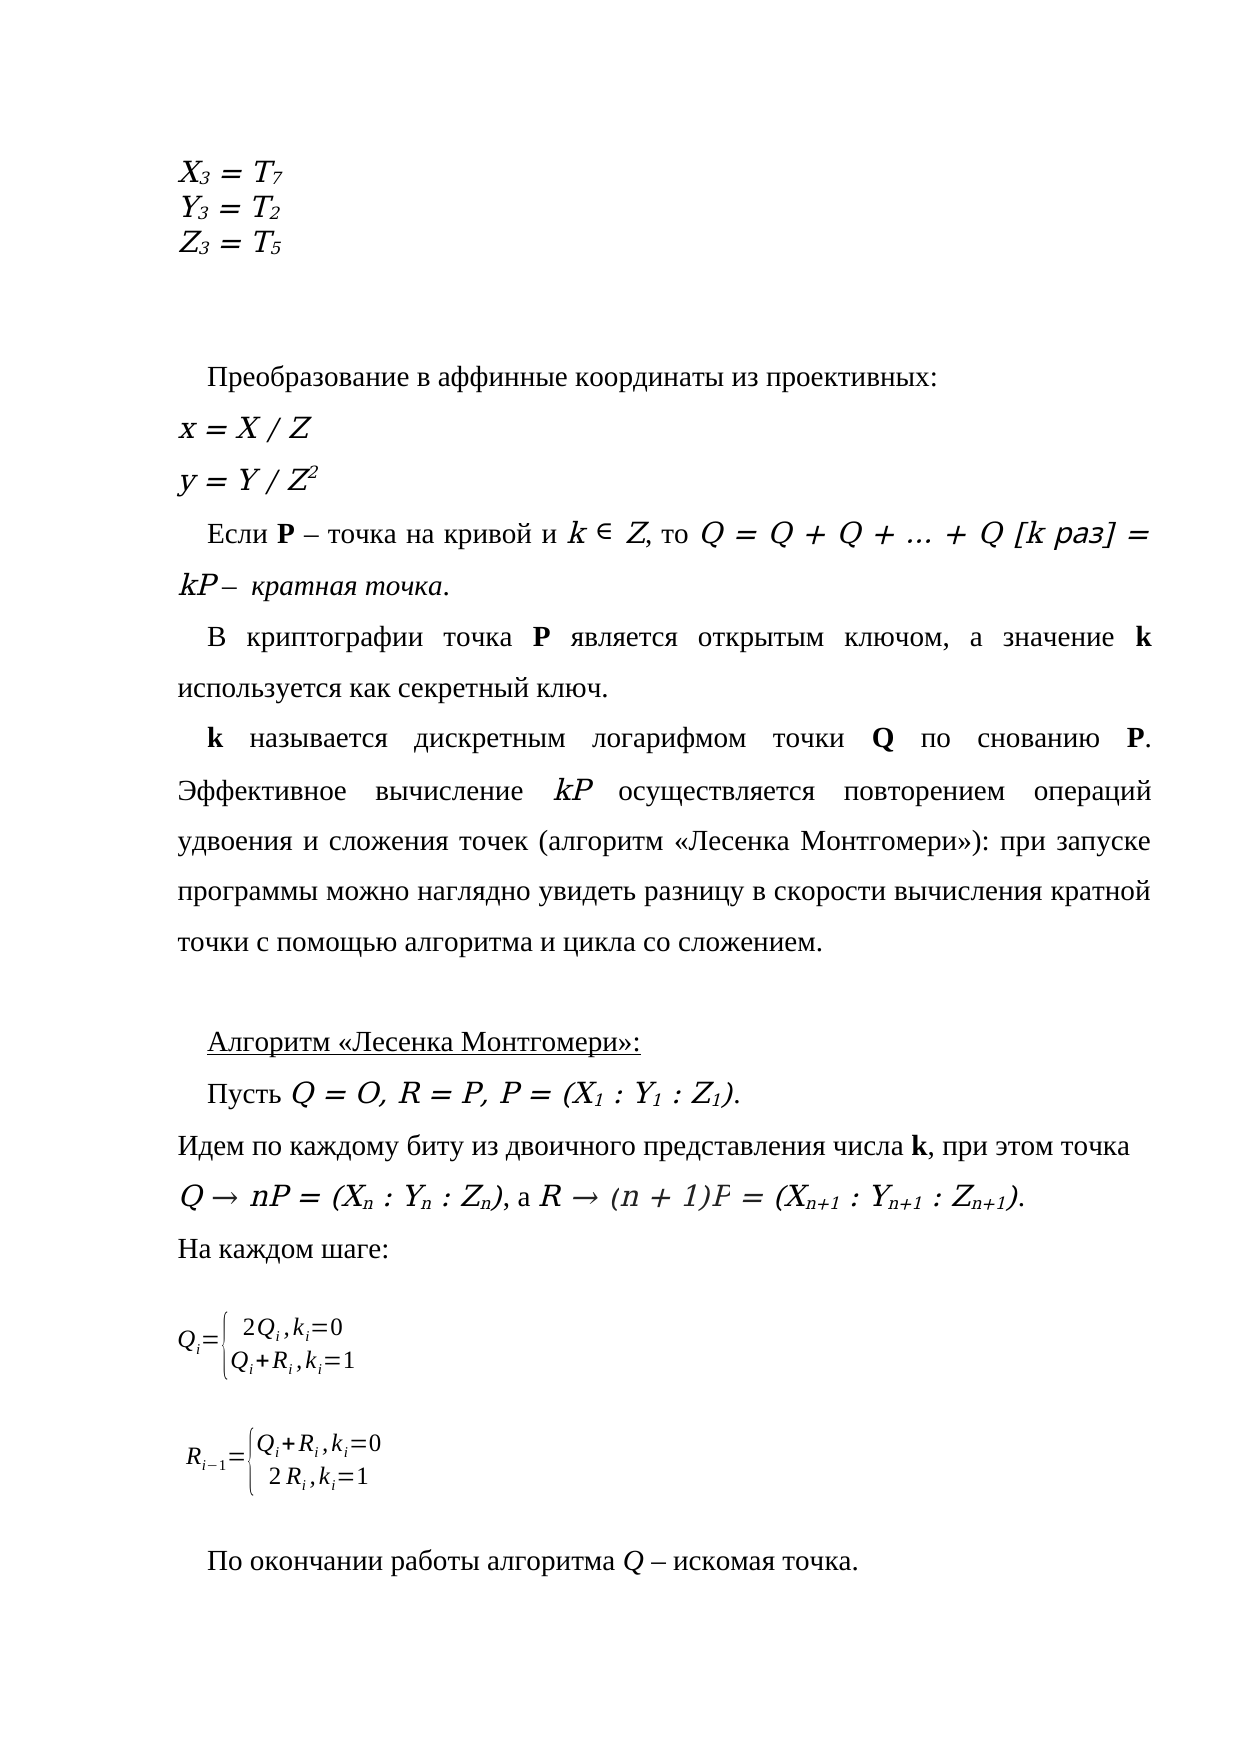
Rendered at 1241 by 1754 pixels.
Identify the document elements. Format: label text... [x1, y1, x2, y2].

text В криптографии точка P является открытым ключом, а значение k используется как секретный ключ. [177, 619, 1152, 703]
text k называется дискретным логарифмом точки Q по снованию P. Эффективное вычисление kP осуществляется повторением операций удвоения и сложения точек (алгоритм «Лесенка Монтгомери»): при запуске программы можно наглядно увидеть разницу в скорости вычисления кратной точки с помощью алгоритма и цикла со сложением. [177, 720, 1152, 957]
text X3 = T7 [177, 153, 1152, 188]
text По окончании работы алгоритма Q – искомая точка. [177, 1543, 1152, 1577]
text На каждом шаге: [177, 1231, 1152, 1264]
text y = Y / Z2 [177, 462, 1152, 497]
text Q → nP = (Xn : Yn : Zn), а R → (n + 1)P = (Xn+1 : Yn+1 : Zn+1). [771, 1178, 1152, 1213]
text x = X / Z [177, 409, 1152, 444]
text Z3 = T5 [177, 223, 1152, 258]
text Aлгоритм «Лесенка Монтгомери»: [177, 1024, 1152, 1058]
text Преобразование в аффинные координаты из проективных: [177, 359, 1152, 392]
text Y3 = T2 [177, 188, 1152, 223]
text Идем по каждому биту из двоичного представления числа k, при этом точка [177, 1128, 1152, 1161]
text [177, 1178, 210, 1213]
text Пусть Q = O, R = P, P = (X1 : Y1 : Z1). [177, 1075, 1152, 1110]
text Если P – точка на кривой и k Z, то Q = Q + Q + … + Q [k раз] = kP – кратная точка. [177, 514, 1152, 602]
text Q → nP = (Xn : Yn : Zn), а R → (n + 1)P = (Xn+1 : Yn+1 : Zn+1). [239, 1178, 569, 1213]
